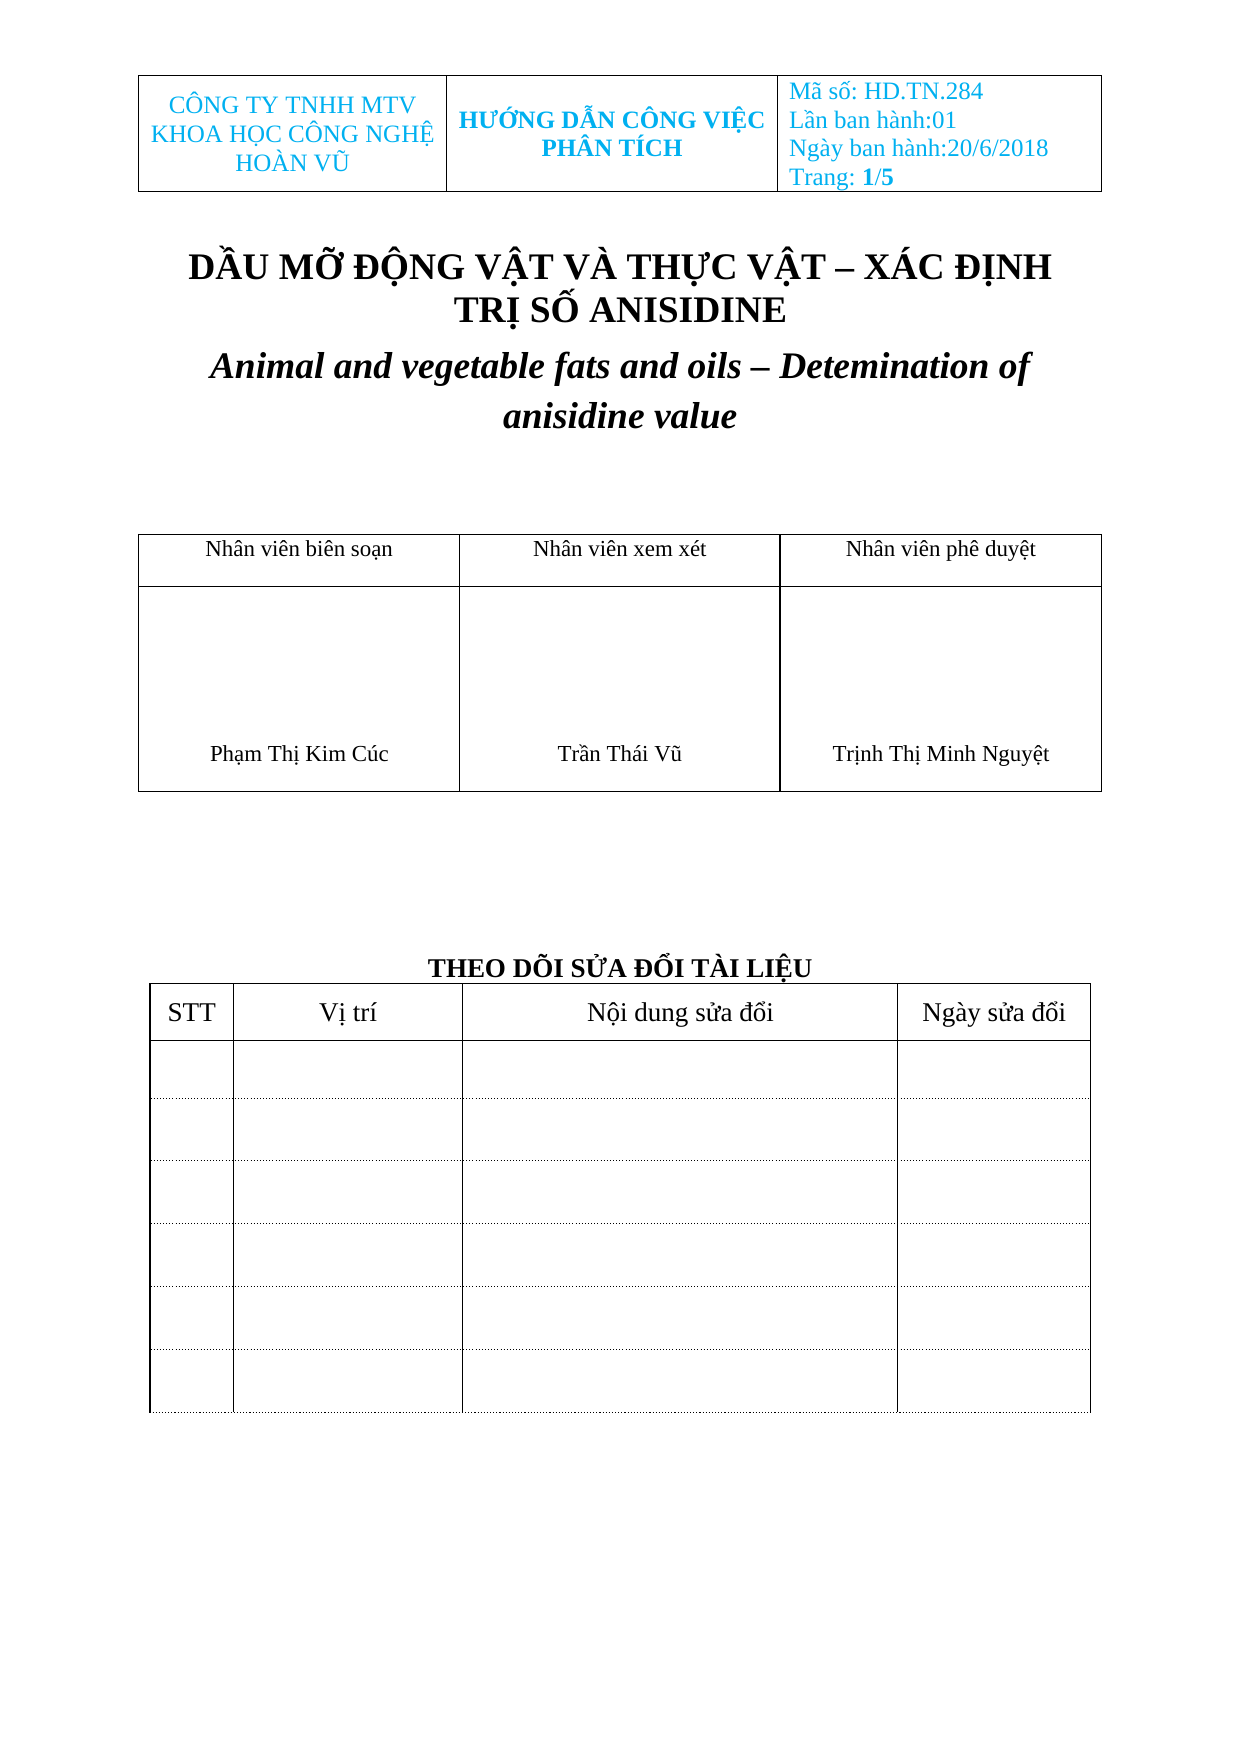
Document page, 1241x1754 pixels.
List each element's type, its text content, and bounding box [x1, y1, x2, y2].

table_header Nhân viên xem xét [460, 535, 779, 586]
text THEO DÕI SỬA ĐỔI TÀI LIỆU [150, 952, 1090, 983]
table_cell Trần Thái Vũ [460, 587, 779, 791]
table_cell [463, 1041, 897, 1097]
text Animal and vegetable fats and oils – Detemination of anisidine value [150, 343, 1090, 436]
table_header Ngày sửa đổi [898, 984, 1090, 1040]
table_cell [898, 1041, 1090, 1097]
table_cell [151, 1286, 233, 1349]
text DẦU MỠ ĐỘNG VẬT VÀ THỰC VẬT – XÁC ĐỊNH TRỊ SỐ ANISIDINE [150, 245, 1090, 331]
table_cell [234, 1041, 462, 1097]
table_cell Trịnh Thị Minh Nguyệt [781, 587, 1101, 791]
table_header STT [151, 984, 233, 1040]
table_cell [463, 1286, 897, 1349]
table_cell [151, 1098, 233, 1160]
table_cell [234, 1349, 462, 1412]
table_header Nhân viên phê duyệt [781, 535, 1101, 586]
table_cell [234, 1160, 462, 1223]
table_cell [898, 1349, 1090, 1412]
table_cell [463, 1349, 897, 1412]
table_cell [463, 1098, 897, 1160]
table_cell [898, 1223, 1090, 1286]
table_cell [151, 1223, 233, 1286]
table_header Nhân viên biên soạn [139, 535, 459, 586]
table_cell [463, 1223, 897, 1286]
table_cell [898, 1160, 1090, 1223]
table_cell [234, 1286, 462, 1349]
table_cell [898, 1286, 1090, 1349]
table_cell Phạm Thị Kim Cúc [139, 587, 459, 791]
table_header Nội dung sửa đổi [463, 984, 897, 1040]
table_cell [151, 1349, 233, 1412]
table_cell [234, 1223, 462, 1286]
table_cell [463, 1160, 897, 1223]
table_cell [898, 1098, 1090, 1160]
table_cell [151, 1041, 233, 1097]
table_header Vị trí [234, 984, 462, 1040]
table_cell [151, 1160, 233, 1223]
table_cell [234, 1098, 462, 1160]
